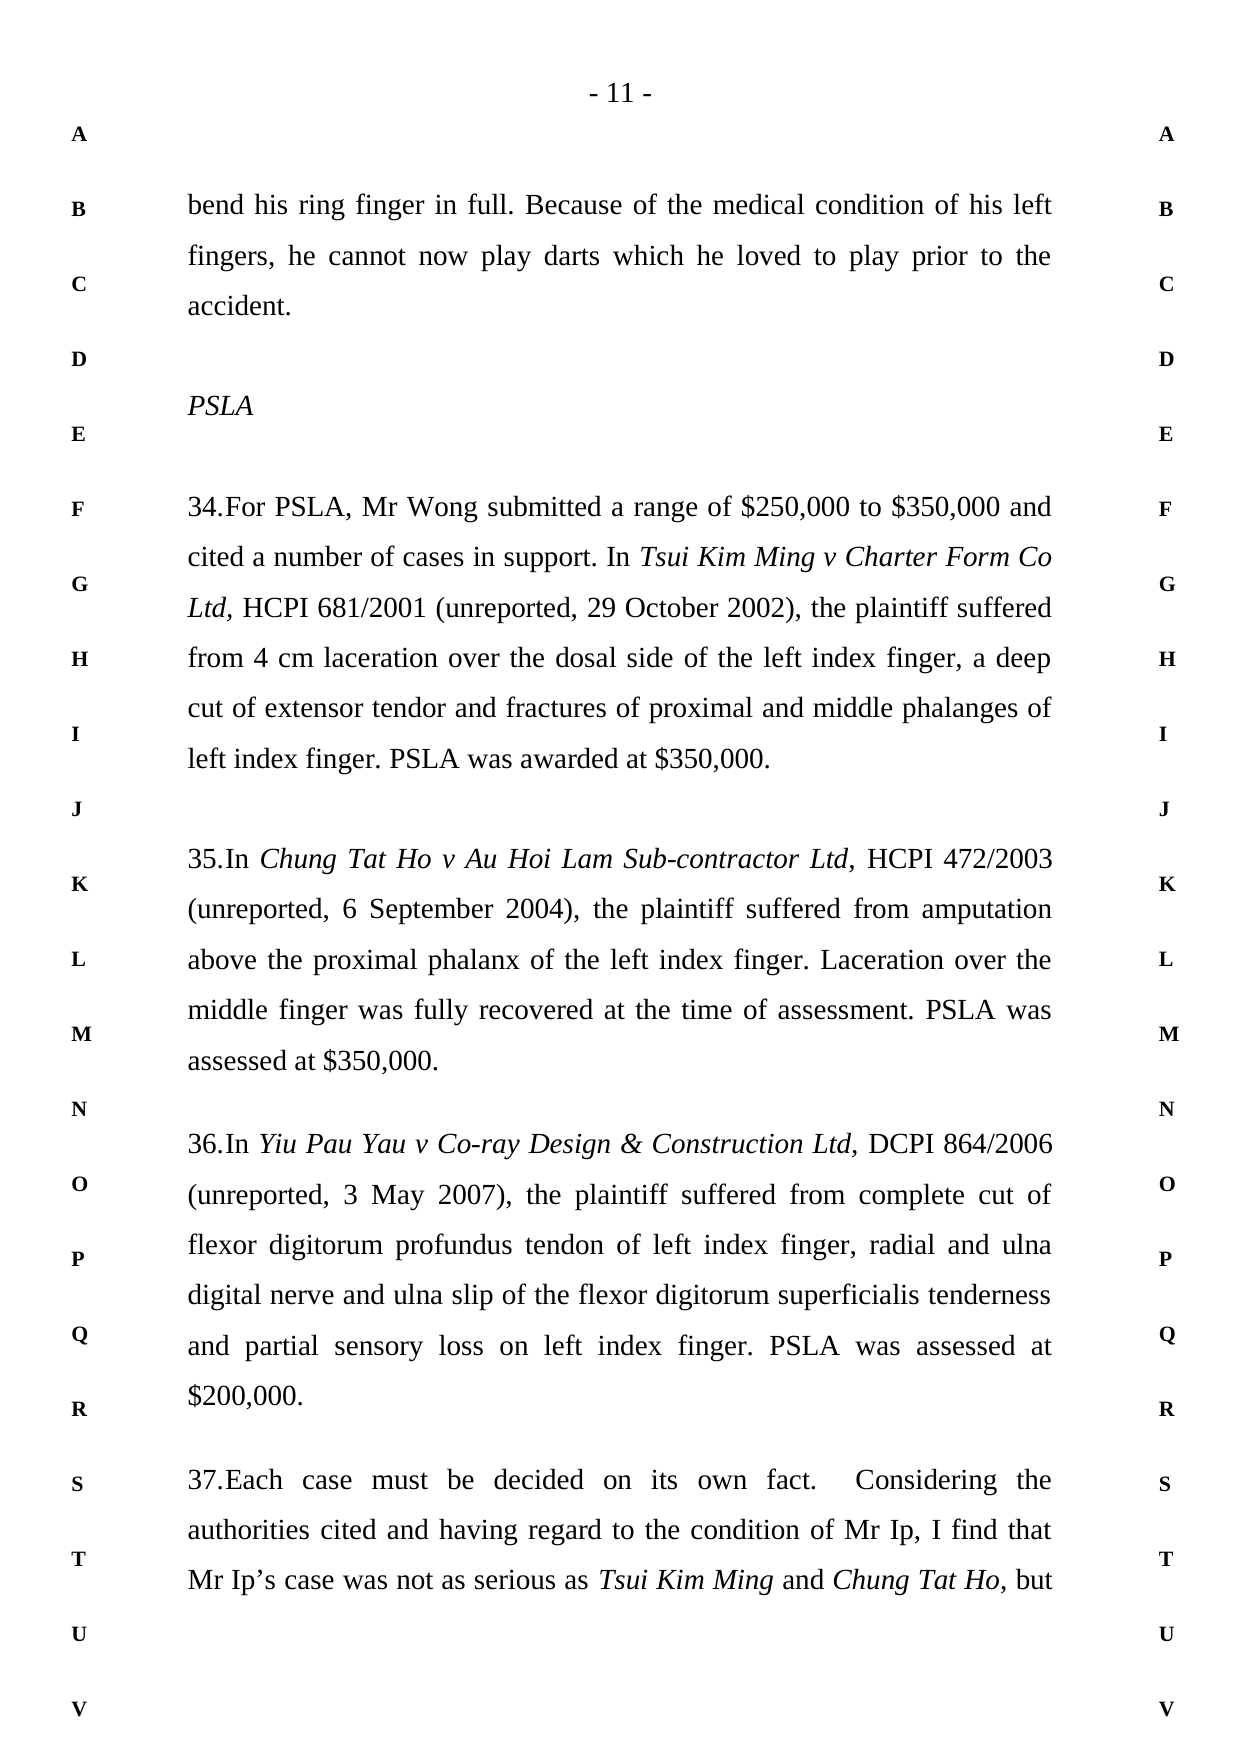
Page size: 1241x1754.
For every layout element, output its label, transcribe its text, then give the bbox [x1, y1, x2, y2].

list In Yiu Pau Yau v Co-ray Design & Construction Ltd, DCPI 864/2006 (unreported, 3 May 2007), the plaintiff suffered from complete cut of flexor digitorum profundus tendon of left index finger, radial and ulna digital nerve and ulna slip of the flexor digitorum superficialis tenderness and partial sensory loss on left index finger. PSLA was assessed at $200,000. [187, 1127, 1053, 1412]
list In Chung Tat Ho v Au Hoi Lam Sub-contractor Ltd, HCPI 472/2003 (unreported, 6 September 2004), the plaintiff suffered from amputation above the proximal phalanx of the left index finger. Laceration over the middle finger was fully recovered at the time of assessment. PSLA was assessed at $350,000. [187, 842, 1053, 1076]
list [187, 187, 1053, 322]
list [187, 1462, 1053, 1596]
list For PSLA, Mr Wong submitted a range of $250,000 to $350,000 and cited a number of cases in support. In Tsui Kim Ming v Charter Form Co Ltd, HCPI 681/2001 (unreported, 29 October 2002), the plaintiff suffered from 4 cm laceration over the dosal side of the left index finger, a deep cut of extensor tendor and fractures of proximal and middle phalanges of left index finger. PSLA was awarded at $350,000. [187, 489, 1053, 774]
text PSLA [187, 389, 1053, 422]
